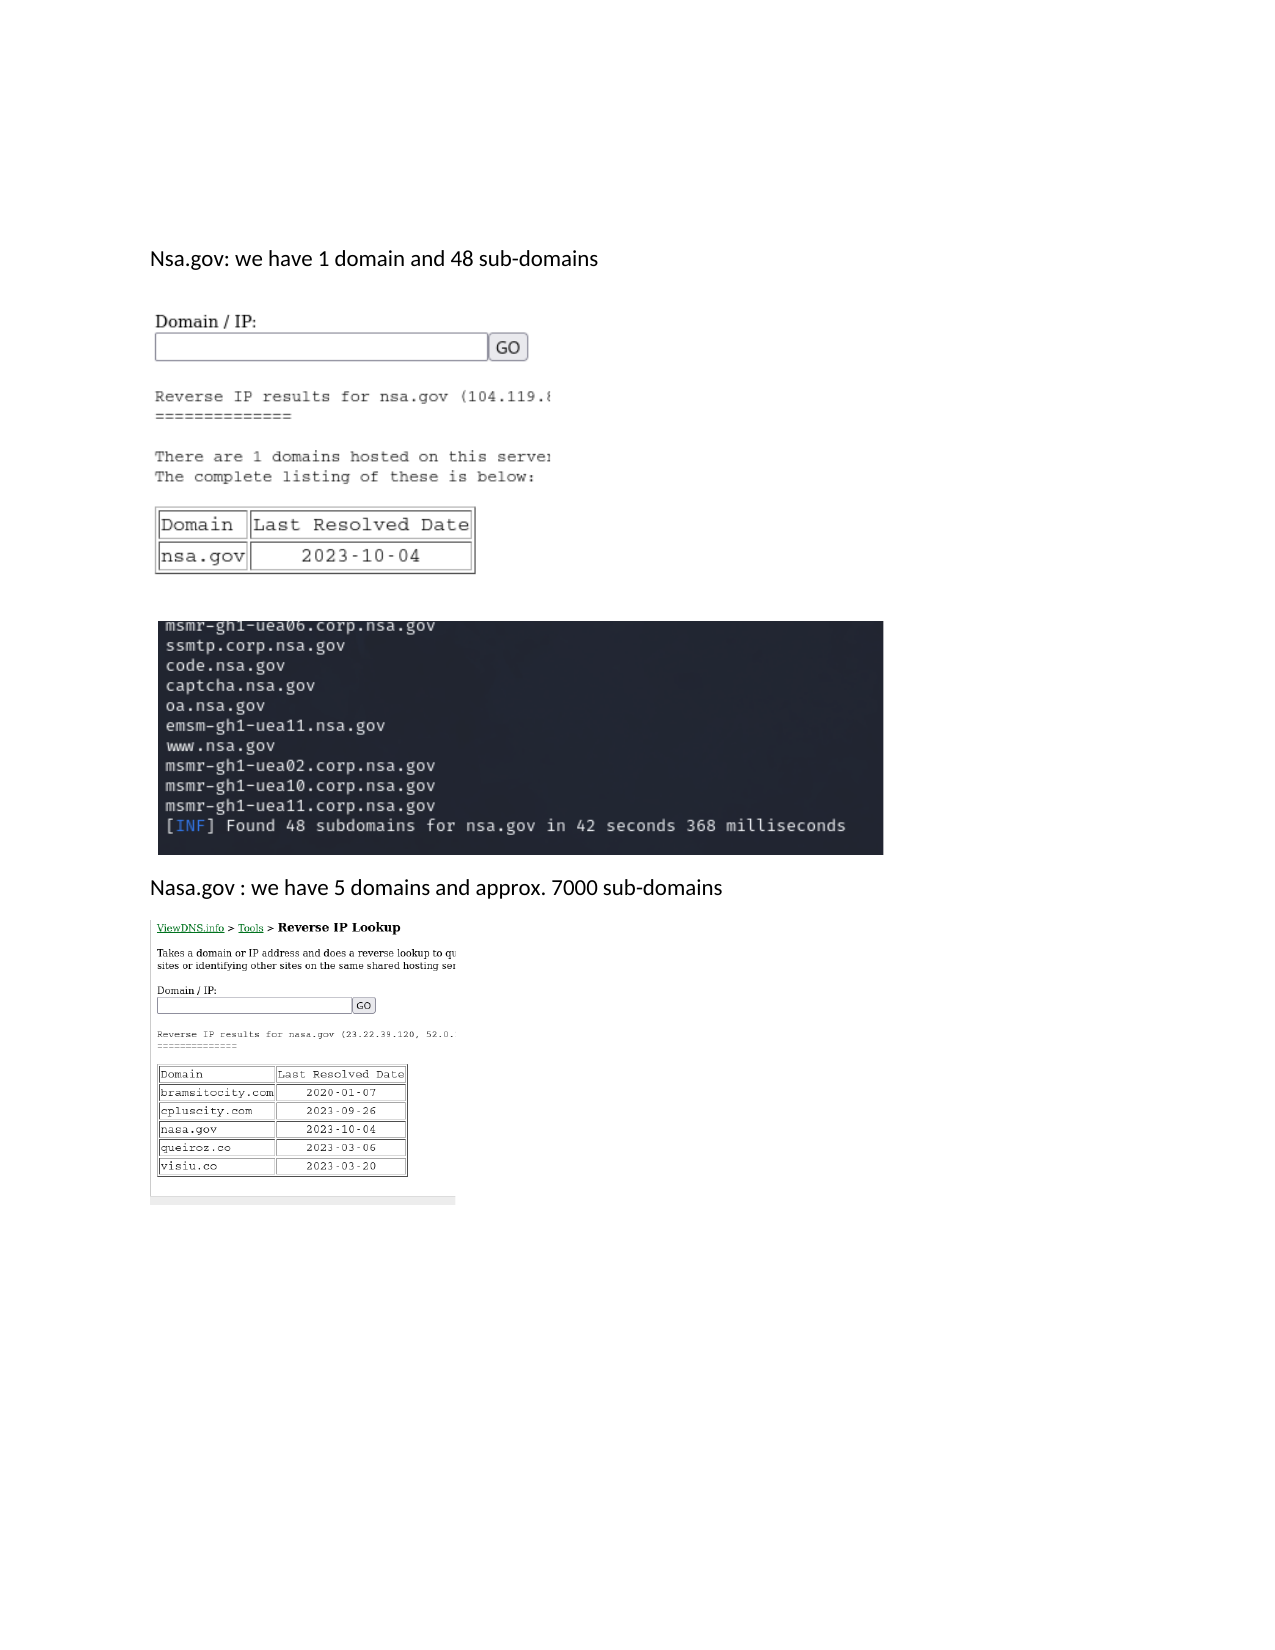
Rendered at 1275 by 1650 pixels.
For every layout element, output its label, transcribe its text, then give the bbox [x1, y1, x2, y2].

picture [158, 621, 884, 855]
picture [150, 920, 456, 1205]
picture [150, 290, 550, 598]
text Nasa.gov : we have 5 domains and approx. 7000 sub-domains [150, 873, 1125, 901]
text Nsa.gov: we have 1 domain and 48 sub-domains [150, 244, 1125, 272]
